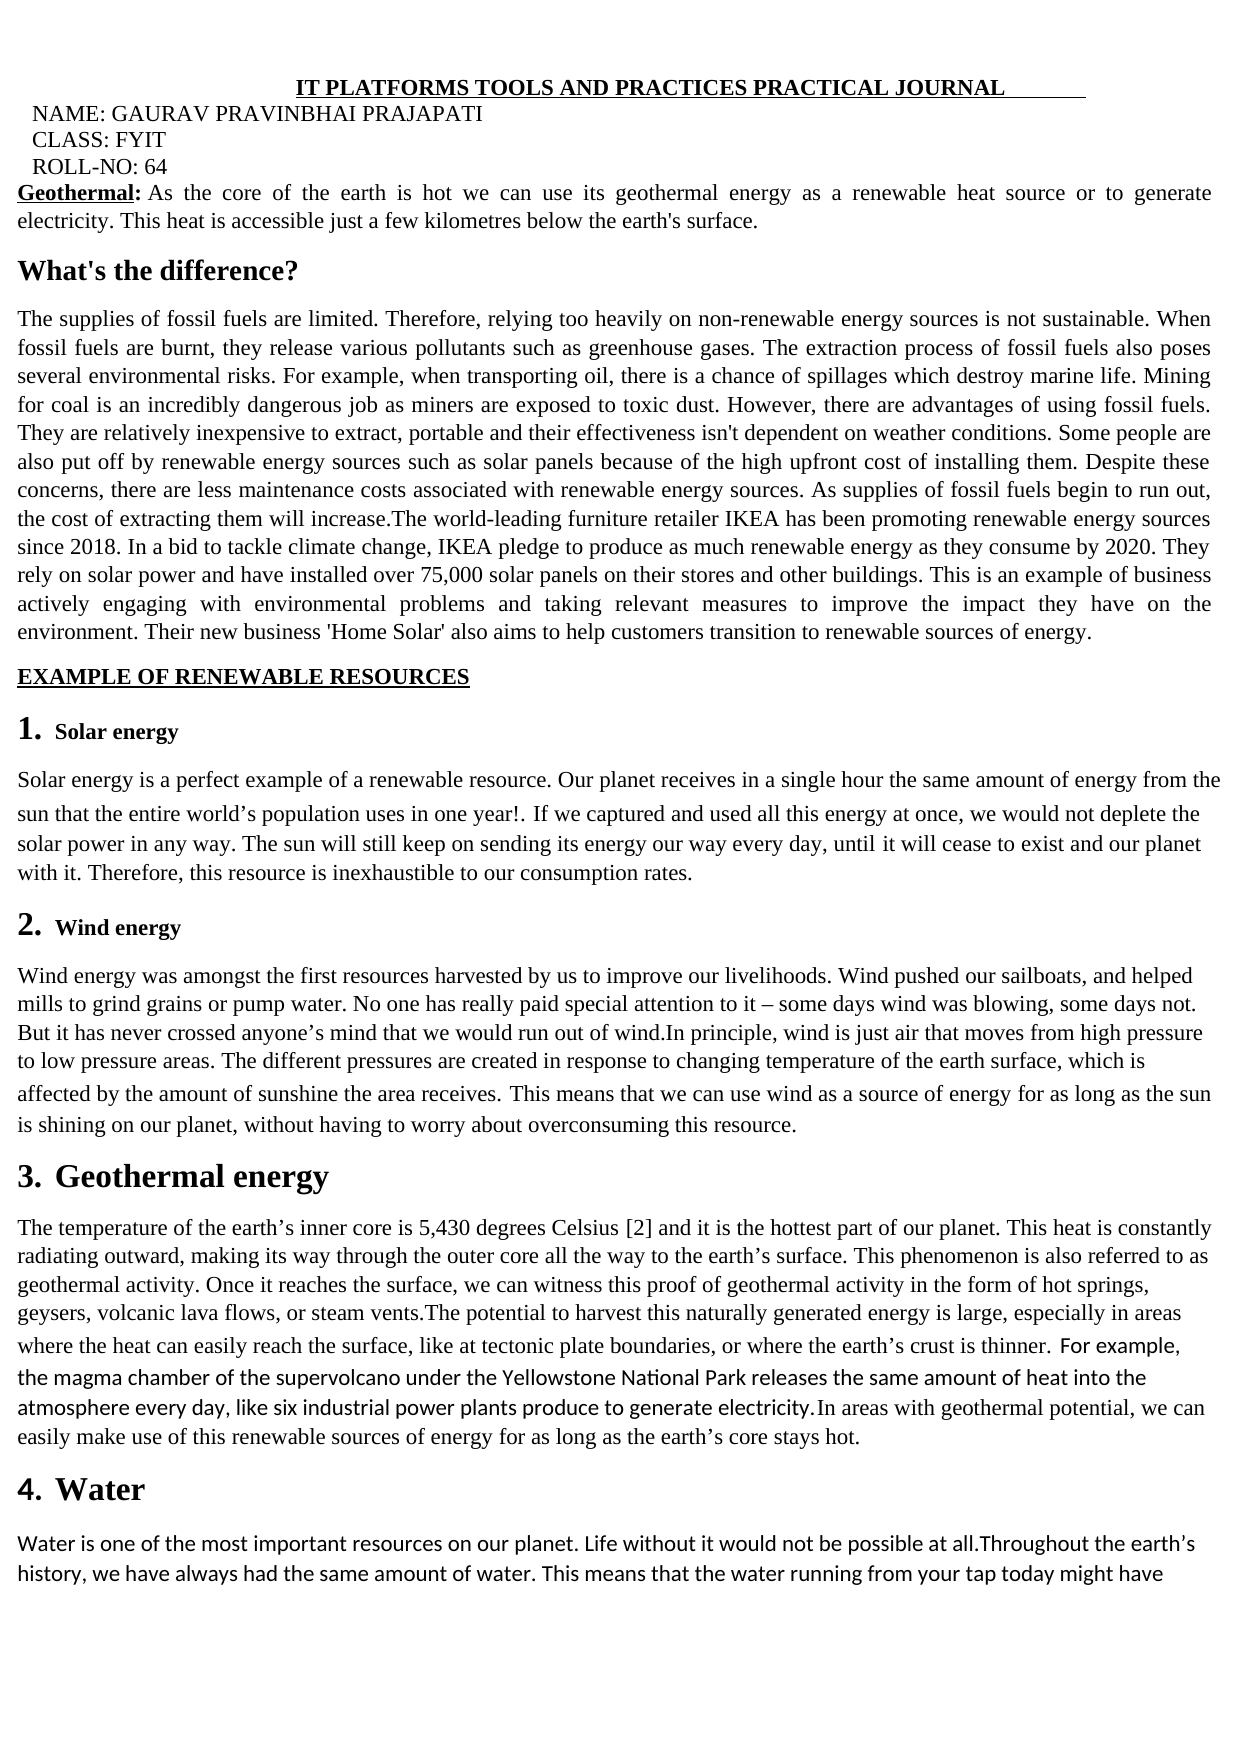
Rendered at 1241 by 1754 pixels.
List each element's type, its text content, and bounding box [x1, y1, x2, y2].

text Solar energy is a perfect example of a renewable resource. Our planet receives in a single hour the same amount of energy from the sun that the entire world’s population uses in one year!. If we captured and used all this energy at once, we would not deplete the solar power in any way. The sun will still keep on sending its energy our way every day, until it will cease to exist and our planet with it. Therefore, this resource is inexhaustible to our consumption rates. [17, 767, 1240, 885]
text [17, 1529, 1213, 1587]
text Geothermal: As the core of the earth is hot we can use its geothermal energy as a renewable heat source or to generate electricity. This heat is accessible just a few kilometres below the earth's surface. [17, 179, 1213, 234]
list Geothermal energy [17, 1156, 1213, 1194]
list Water [17, 1468, 1213, 1509]
text The temperature of the earth’s inner core is 5,430 degrees Celsius [2] and it is the hottest part of our planet. This heat is constantly radiating outward, making its way through the outer core all the way to the earth’s surface. This phenomenon is also referred to as geothermal activity. Once it reaches the surface, we can witness this proof of geothermal activity in the form of hot springs, geysers, volcanic lava flows, or steam vents.The potential to harvest this naturally generated energy is large, especially in areas where the heat can easily reach the surface, like at tectonic plate boundaries, or where the earth’s crust is thinner. For example, the magma chamber of the supervolcano under the Yellowstone National Park releases the same amount of heat into the atmosphere every day, like six industrial power plants produce to generate electricity.In areas with geothermal potential, we can easily make use of this renewable sources of energy for as long as the earth’s core stays hot. [17, 1214, 1213, 1449]
list Solar energy [17, 708, 1240, 747]
text The supplies of fossil fuels are limited. Therefore, relying too heavily on non-renewable energy sources is not sustainable. When fossil fuels are burnt, they release various pollutants such as greenhouse gases. The extraction process of fossil fuels also poses several environmental risks. For example, when transporting oil, there is a chance of spillages which destroy marine life. Mining for coal is an incredibly dangerous job as miners are exposed to toxic dust. However, there are advantages of using fossil fuels. They are relatively inexpensive to extract, portable and their effectiveness isn't dependent on weather conditions. Some people are also put off by renewable energy sources such as solar panels because of the high upfront cost of installing them. Despite these concerns, there are less maintenance costs associated with renewable energy sources. As supplies of fossil fuels begin to run out, the cost of extracting them will increase.The world-leading furniture retailer IKEA has been promoting renewable energy sources since 2018. In a bid to tackle climate change, IKEA pledge to produce as much renewable energy as they consume by 2020. They rely on solar power and have installed over 75,000 solar panels on their stores and other buildings. This is an example of business actively engaging with environmental problems and taking relevant measures to improve the impact they have on the environment. Their new business 'Home Solar' also aims to help customers transition to renewable sources of energy. [17, 306, 1213, 645]
text Wind energy was amongst the first resources harvested by us to improve our livelihoods. Wind pushed our sailboats, and helped mills to grind grains or pump water. No one has really paid special attention to it – some days wind was blowing, some days not. But it has never crossed anyone’s mind that we would run out of wind.In principle, wind is just air that moves from high pressure to low pressure areas. The different pressures are created in response to changing temperature of the earth surface, which is affected by the amount of sunshine the area receives. This means that we can use wind as a source of energy for as long as the sun is shining on our planet, without having to worry about overconsuming this resource. [17, 962, 1213, 1137]
text EXAMPLE OF RENEWABLE RESOURCES [17, 663, 1213, 690]
text What's the difference? [17, 253, 1240, 286]
list Wind energy [17, 904, 1240, 942]
